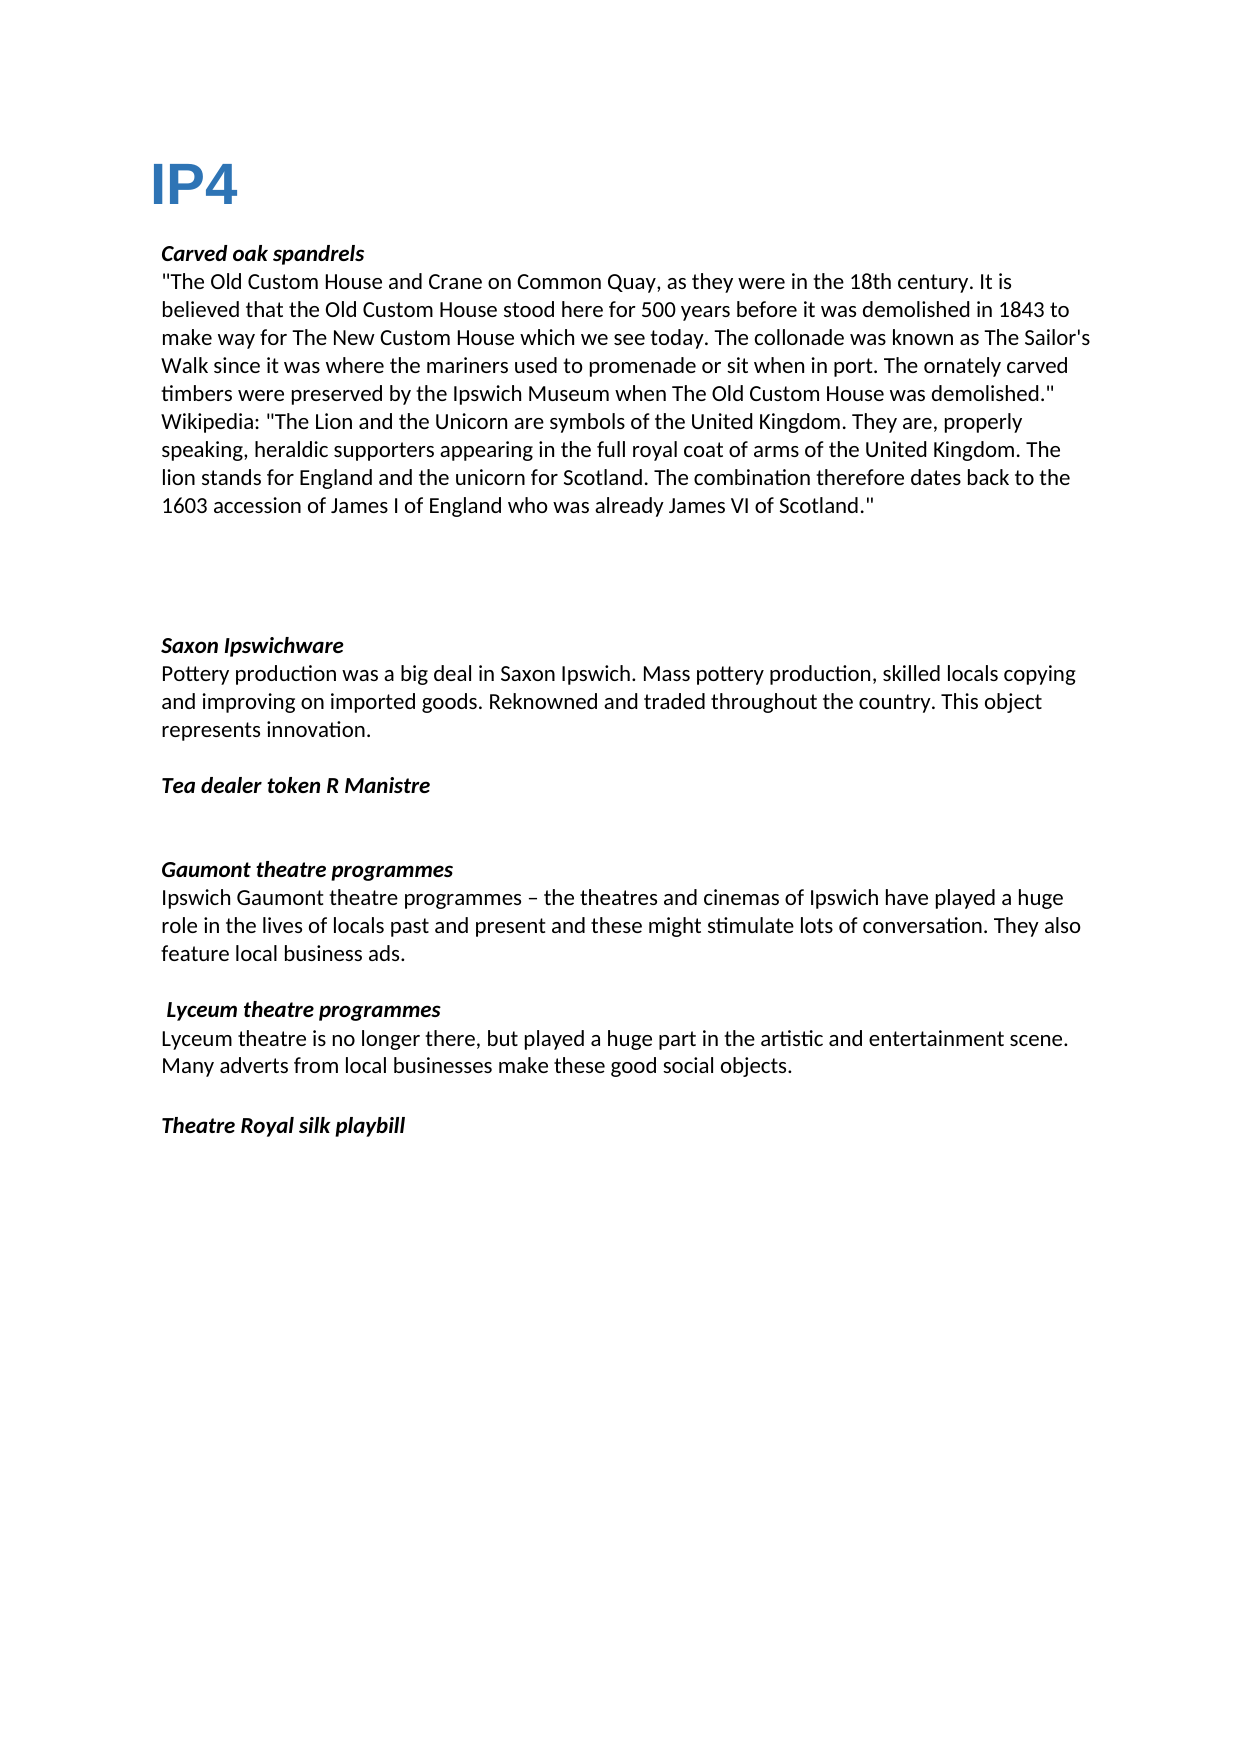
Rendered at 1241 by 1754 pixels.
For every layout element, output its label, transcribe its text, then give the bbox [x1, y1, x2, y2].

table_cell Tea dealer token R Manistre [150, 771, 1106, 856]
table_cell Gaumont theatre programmes Ipswich Gaumont theatre programmes – the theatres and cinemas of Ipswich have played a huge role in the lives of locals past and present and these might stimulate lots of conversation. They also feature local business ads. [150, 856, 1106, 996]
text IP4 [150, 150, 1090, 217]
table_cell Saxon Ipswichware Pottery production was a big deal in Saxon Ipswich. Mass pottery production, skilled locals copying and improving on imported goods. Reknowned and traded throughout the country. This object represents innovation. [150, 547, 1106, 771]
table_cell Theatre Royal silk playbill [150, 1108, 1106, 1139]
table_cell Lyceum theatre programmes Lyceum theatre is no longer there, but played a huge part in the artistic and entertainment scene. Many adverts from local businesses make these good social objects. [150, 996, 1106, 1108]
table_header Carved oak spandrels "The Old Custom House and Crane on Common Quay, as they were in the 18th century. It is believed that the Old Custom House stood here for 500 years before it was demolished in 1843 to make way for The New Custom House which we see today. The collonade was known as The Sailor's Walk since it was where the mariners used to promenade or sit when in port. The ornately carved timbers were preserved by the Ipswich Museum when The Old Custom House was demolished." Wikipedia: "The Lion and the Unicorn are symbols of the United Kingdom. They are, properly speaking, heraldic supporters appearing in the full royal coat of arms of the United Kingdom. The lion stands for England and the unicorn for Scotland. The combination therefore dates back to the 1603 accession of James I of England who was already James VI of Scotland." [150, 239, 1106, 547]
